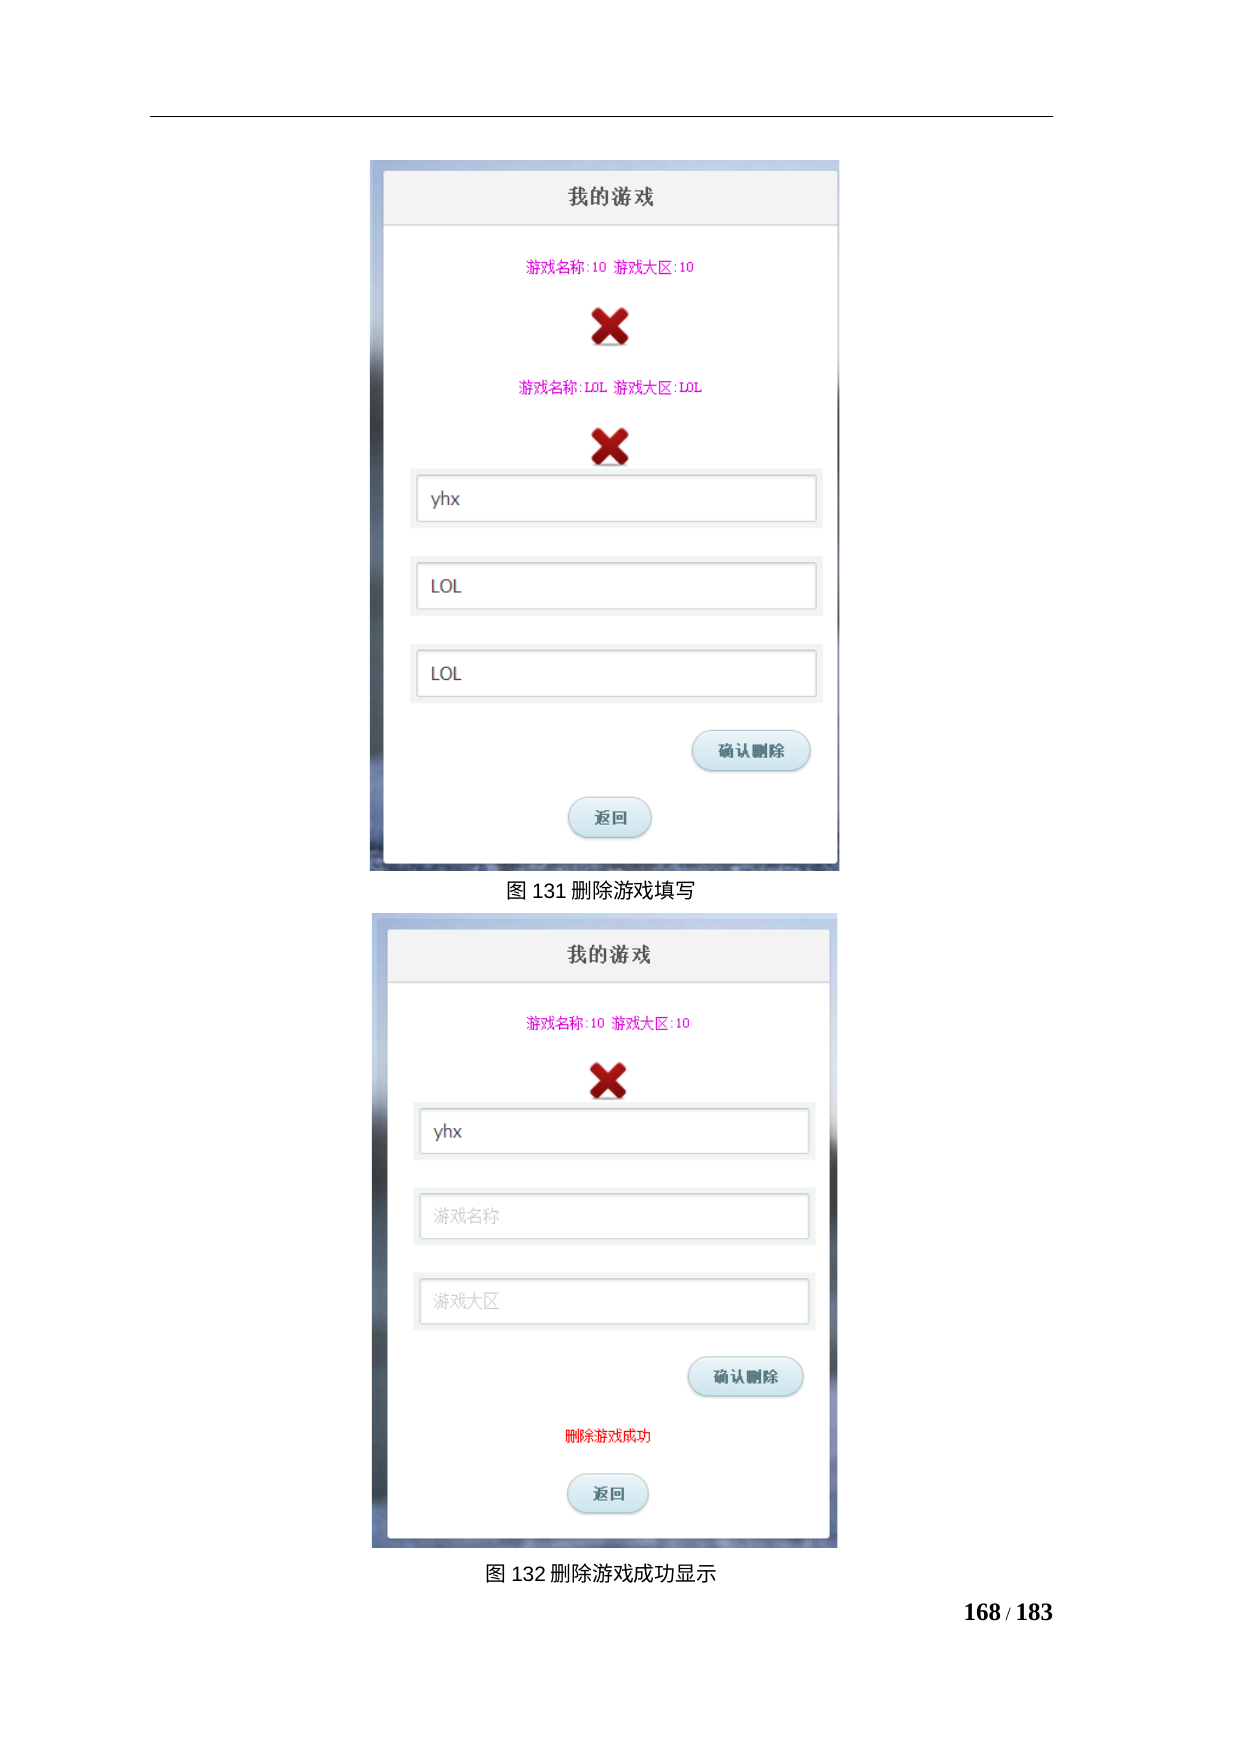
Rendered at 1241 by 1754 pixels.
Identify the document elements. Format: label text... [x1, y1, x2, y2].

text 图 132 删除游戏成功显示 [150, 1556, 1053, 1588]
picture [371, 913, 838, 1548]
text 图 131 删除游戏填写 [150, 873, 1053, 906]
picture [369, 160, 840, 871]
